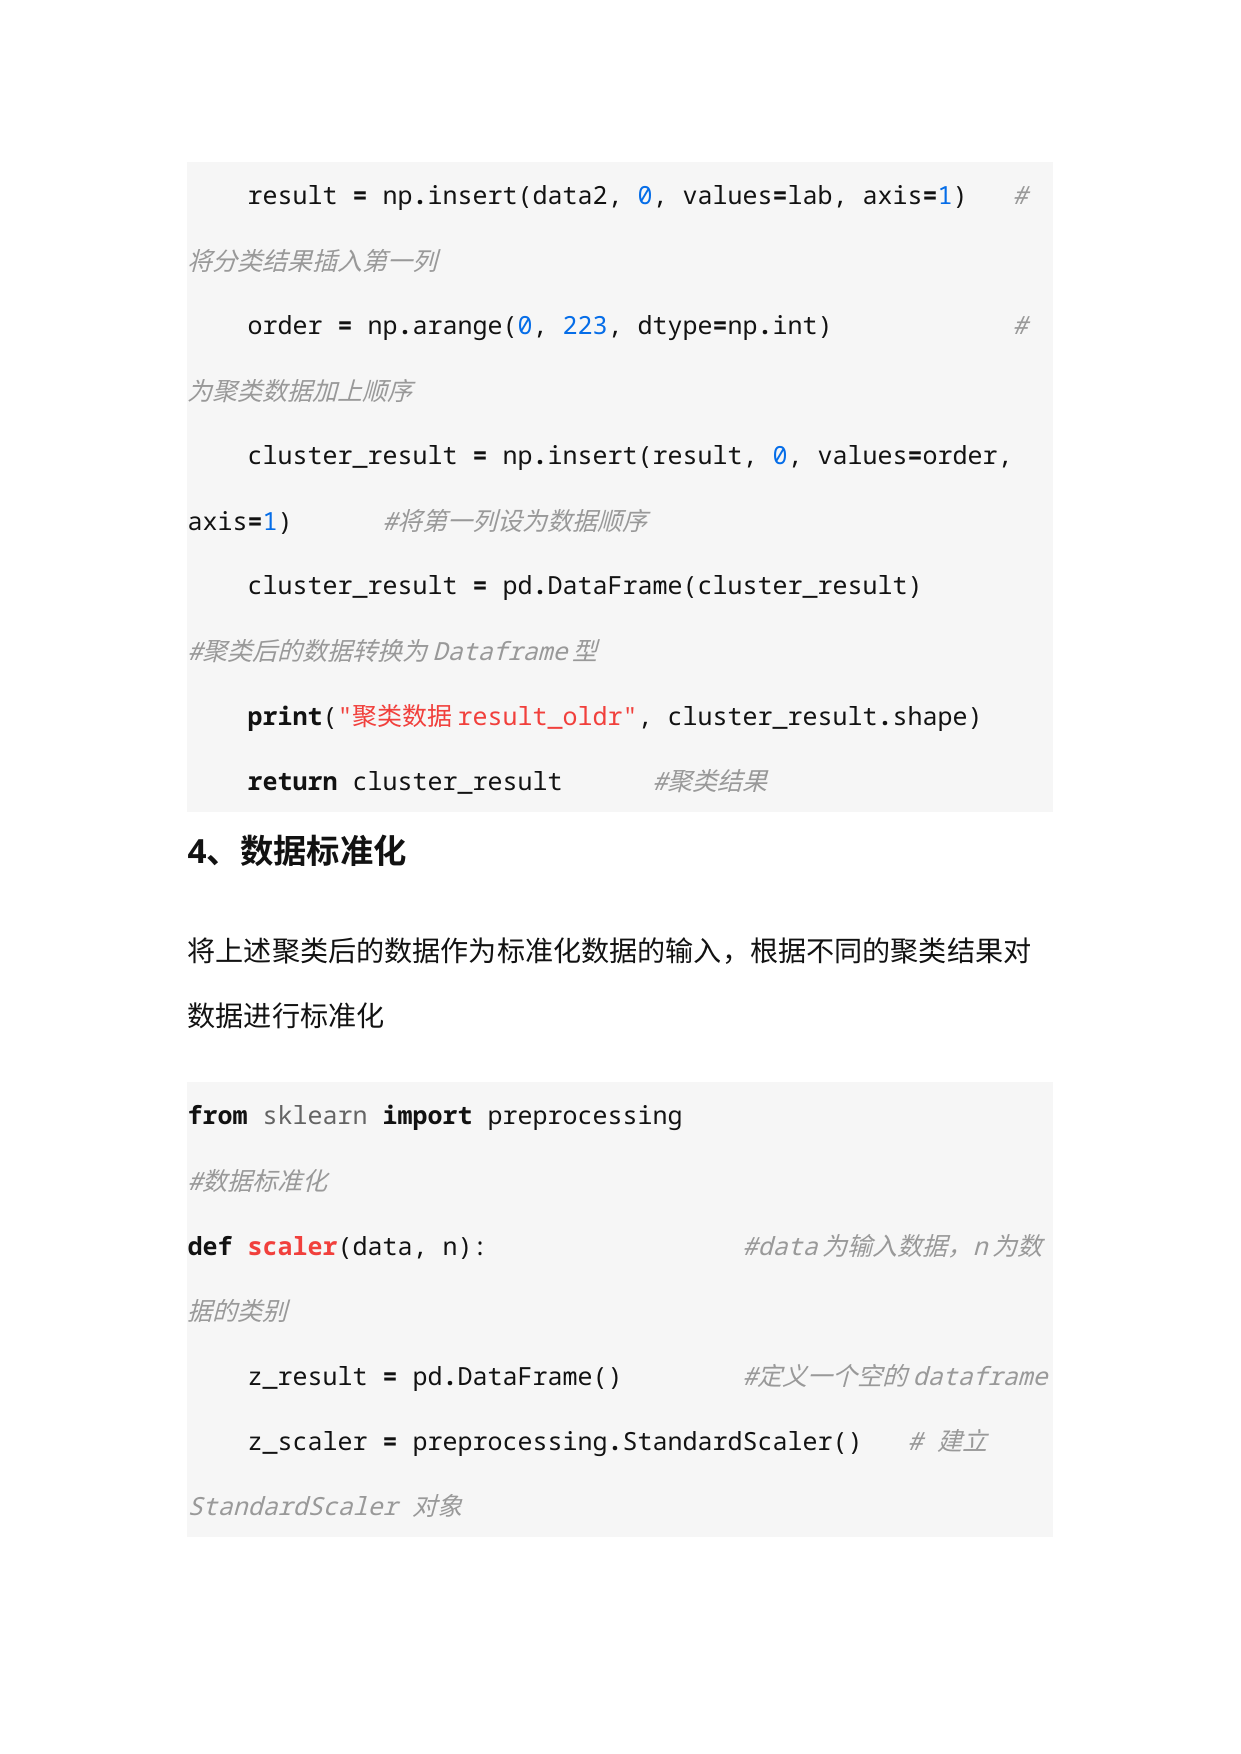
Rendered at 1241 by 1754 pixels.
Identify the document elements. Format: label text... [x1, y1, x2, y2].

text order = np.arange(0, 223, dtype=np.int) #为聚类数据加上顺序 [187, 292, 1053, 422]
text def scaler(data, n): #data为输入数据，n为数据的类别 [187, 1212, 1053, 1342]
text 将上述聚类后的数据作为标准化数据的输入，根据不同的聚类结果对数据进行标准化 [187, 917, 1053, 1047]
text from sklearn import preprocessing [187, 1082, 1053, 1147]
text return cluster_result #聚类结果 [187, 747, 1053, 812]
text result = np.insert(data2, 0, values=lab, axis=1) # 将分类结果插入第一列 [187, 162, 1053, 292]
text print("聚类数据result_oldr", cluster_result.shape) [187, 682, 1053, 747]
text cluster_result = np.insert(result, 0, values=order, axis=1) #将第一列设为数据顺序 [187, 422, 1053, 552]
text z_result = pd.DataFrame() #定义一个空的dataframe [187, 1342, 1053, 1407]
text cluster_result = pd.DataFrame(cluster_result) #聚类后的数据转换为Dataframe型 [187, 552, 1053, 682]
text 4、数据标准化 [187, 817, 1053, 882]
text #数据标准化 [187, 1147, 1053, 1212]
text z_scaler = preprocessing.StandardScaler() # 建立 StandardScaler 对象 [187, 1407, 1053, 1537]
